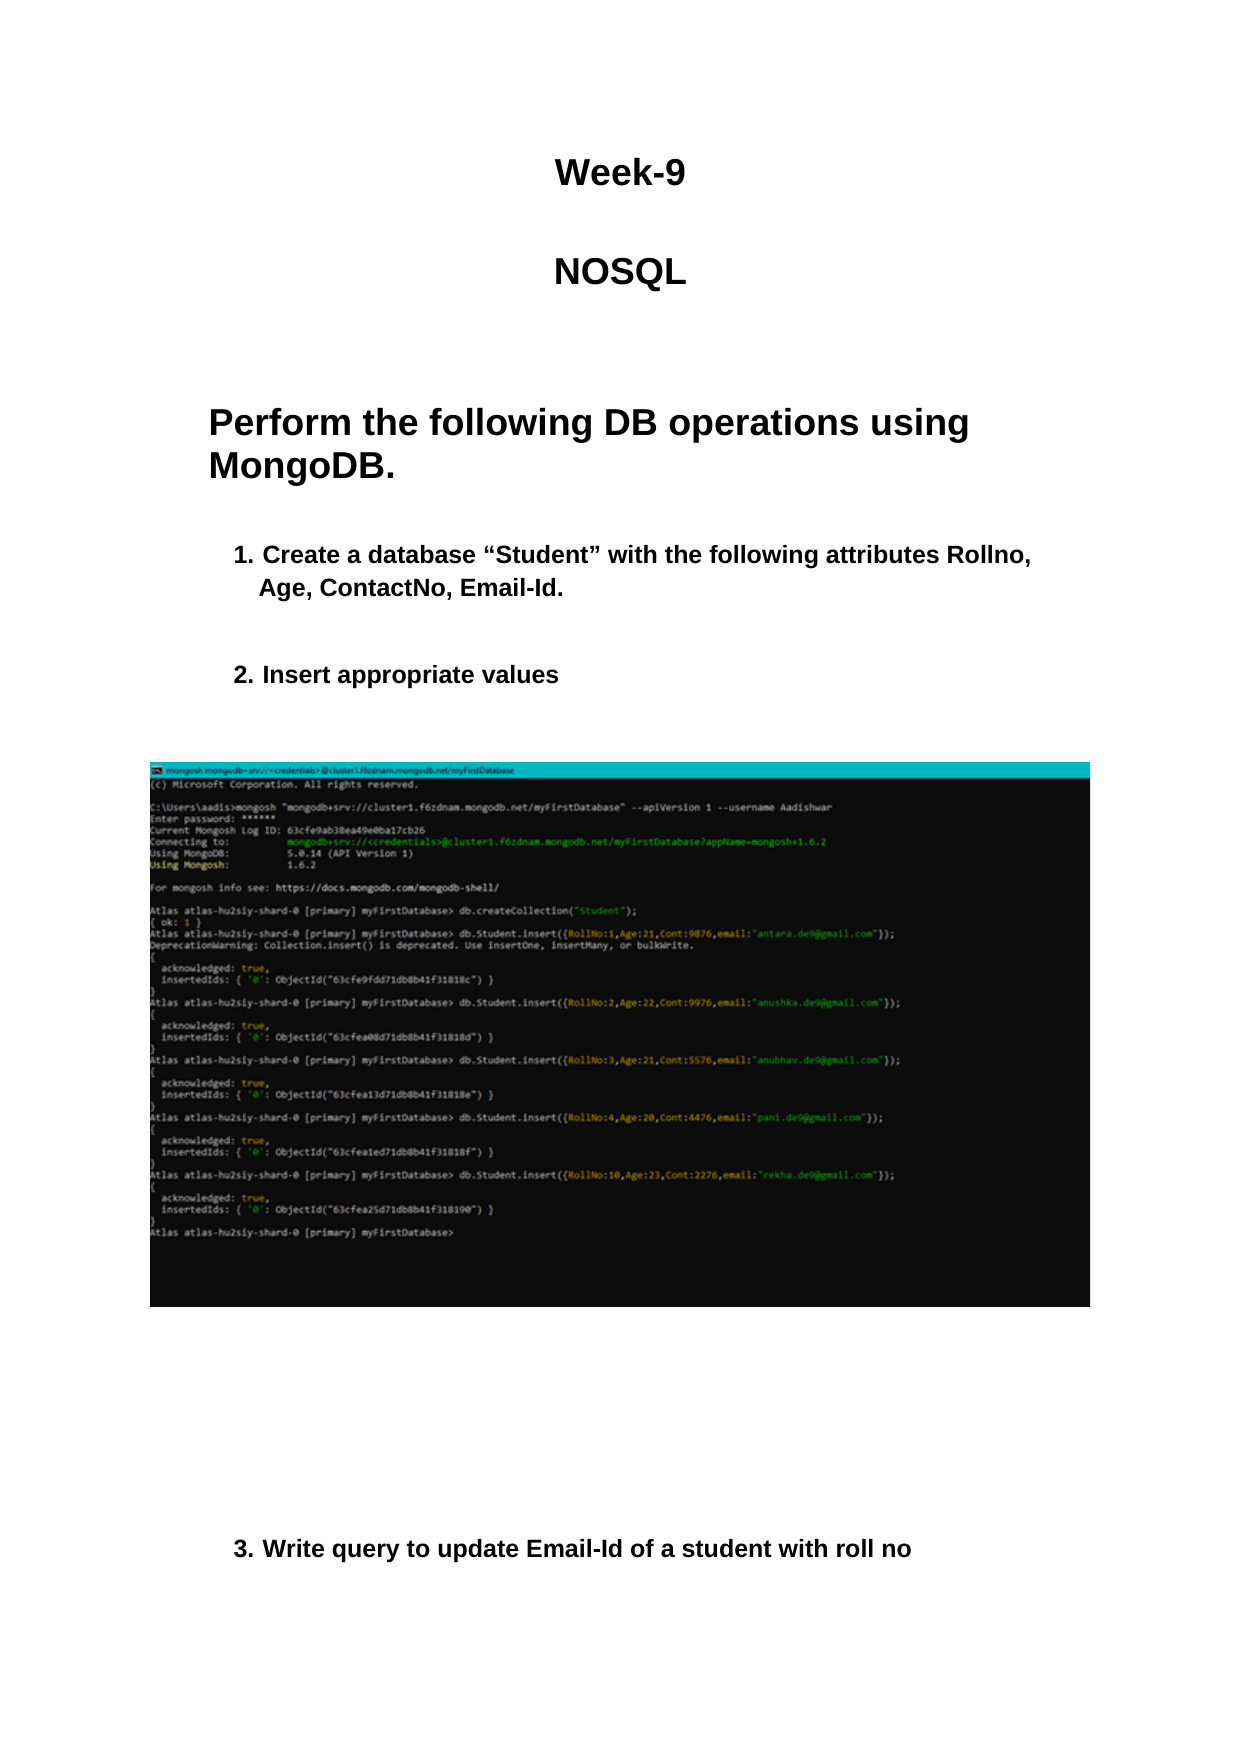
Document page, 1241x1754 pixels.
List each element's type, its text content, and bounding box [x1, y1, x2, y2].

text 2. Insert appropriate values [233, 659, 1090, 688]
text 3. Write query to update Email-Id of a student with roll no [233, 1534, 1090, 1563]
text Perform the following DB operations using MongoDB. [208, 400, 1090, 487]
text Week-9 [150, 150, 1090, 193]
text NOSQL [150, 249, 1090, 292]
text 1. Create a database “Student” with the following attributes Rollno, Age, ContactNo, Email-Id. [233, 540, 1090, 602]
picture [150, 762, 1091, 1307]
